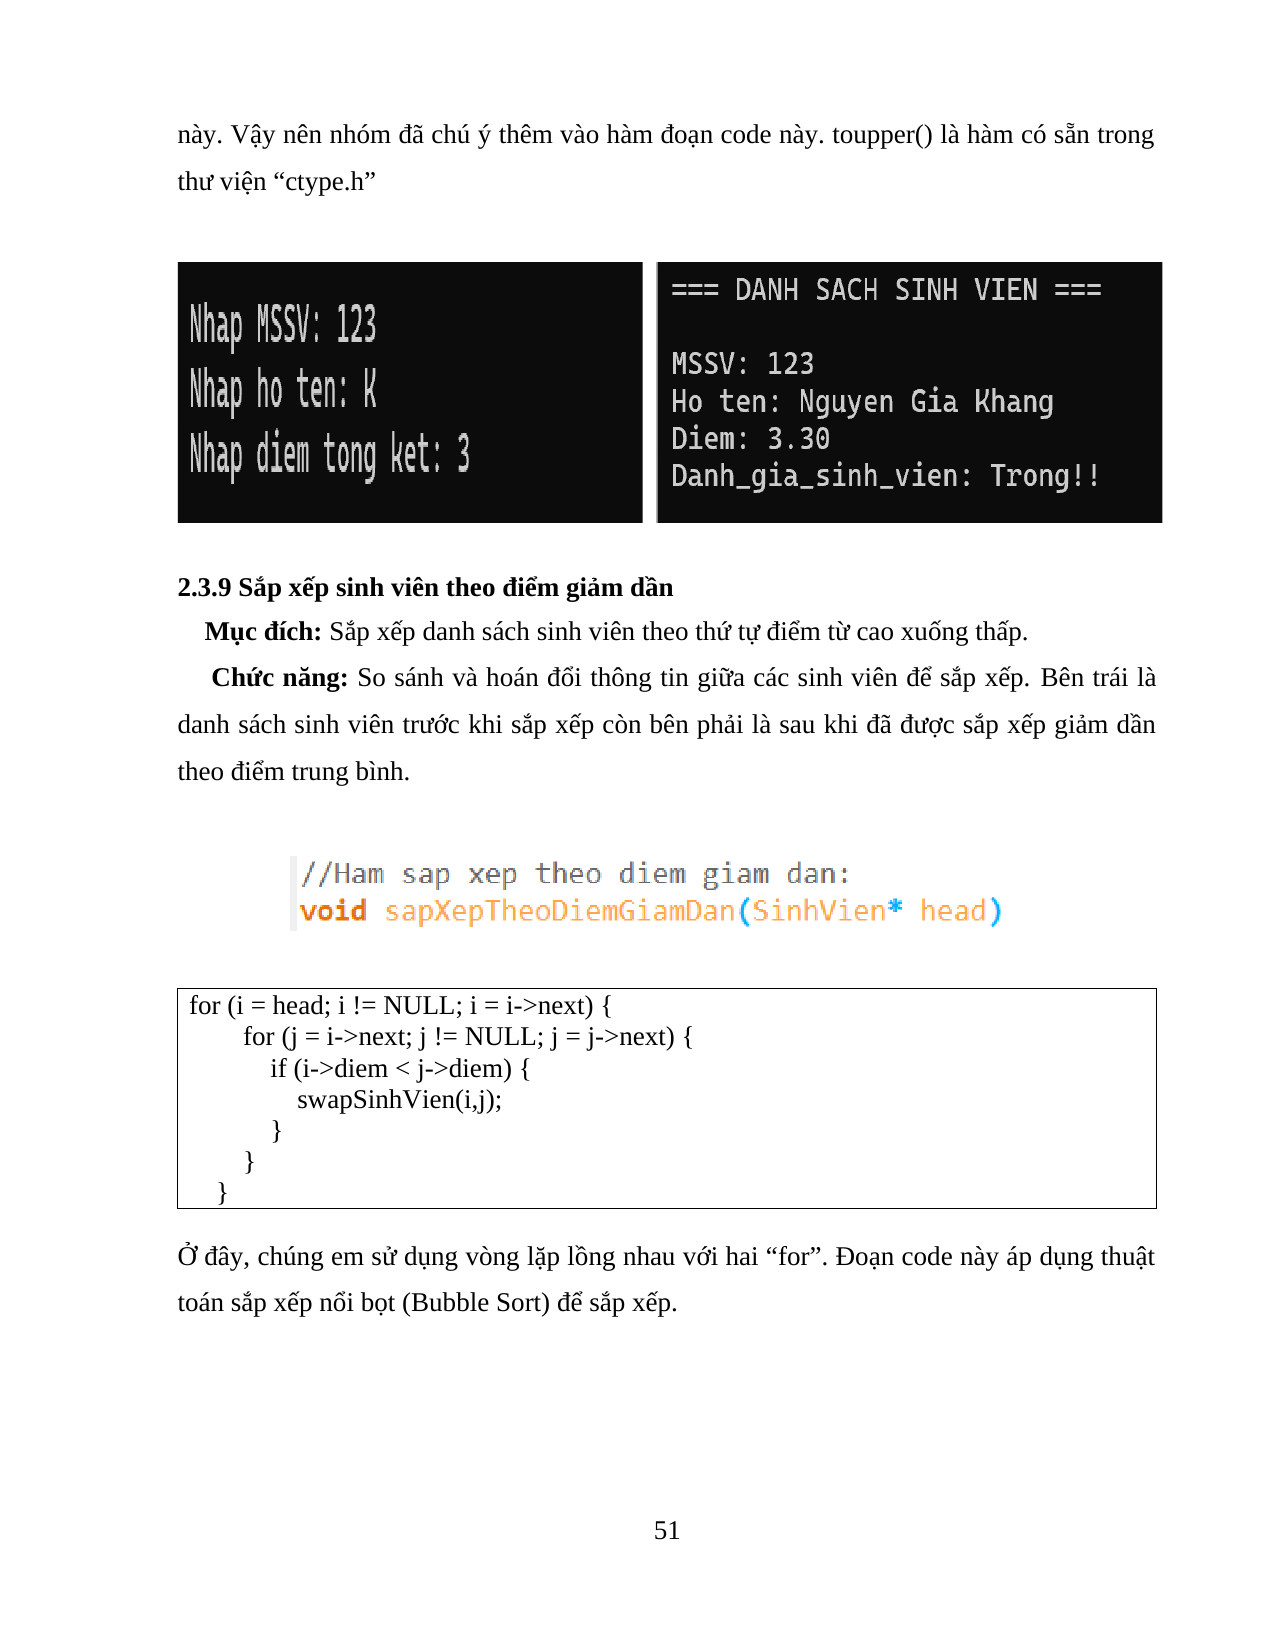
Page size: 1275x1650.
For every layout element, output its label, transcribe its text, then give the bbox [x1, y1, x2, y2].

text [177, 118, 1157, 196]
text Mục đích: Sắp xếp danh sách sinh viên theo thứ tự điểm từ cao xuống thấp. [177, 615, 1157, 646]
table_header for (i = head; i != NULL; i = i->next) { for (j = i->next; j != NULL; j = j->next) { if (i->diem < j->diem) { swapSinhVien(i,j); } } } [178, 989, 1156, 1207]
subtitle 2.3.9 Sắp xếp sinh viên theo điểm giảm dần [177, 571, 1157, 602]
picture [656, 262, 1163, 523]
picture [289, 856, 1010, 931]
picture [177, 262, 643, 523]
text Chức năng: So sánh và hoán đổi thông tin giữa các sinh viên để sắp xếp. Bên trái là danh sách sinh viên trước khi sắp xếp còn bên phải là sau khi đã được sắp xếp giảm dần theo điểm trung bình. [177, 661, 1157, 786]
text Ở đây, chúng em sử dụng vòng lặp lồng nhau với hai “for”. Đoạn code này áp dụng thuật toán sắp xếp nổi bọt (Bubble Sort) để sắp xếp. [177, 1239, 1157, 1317]
